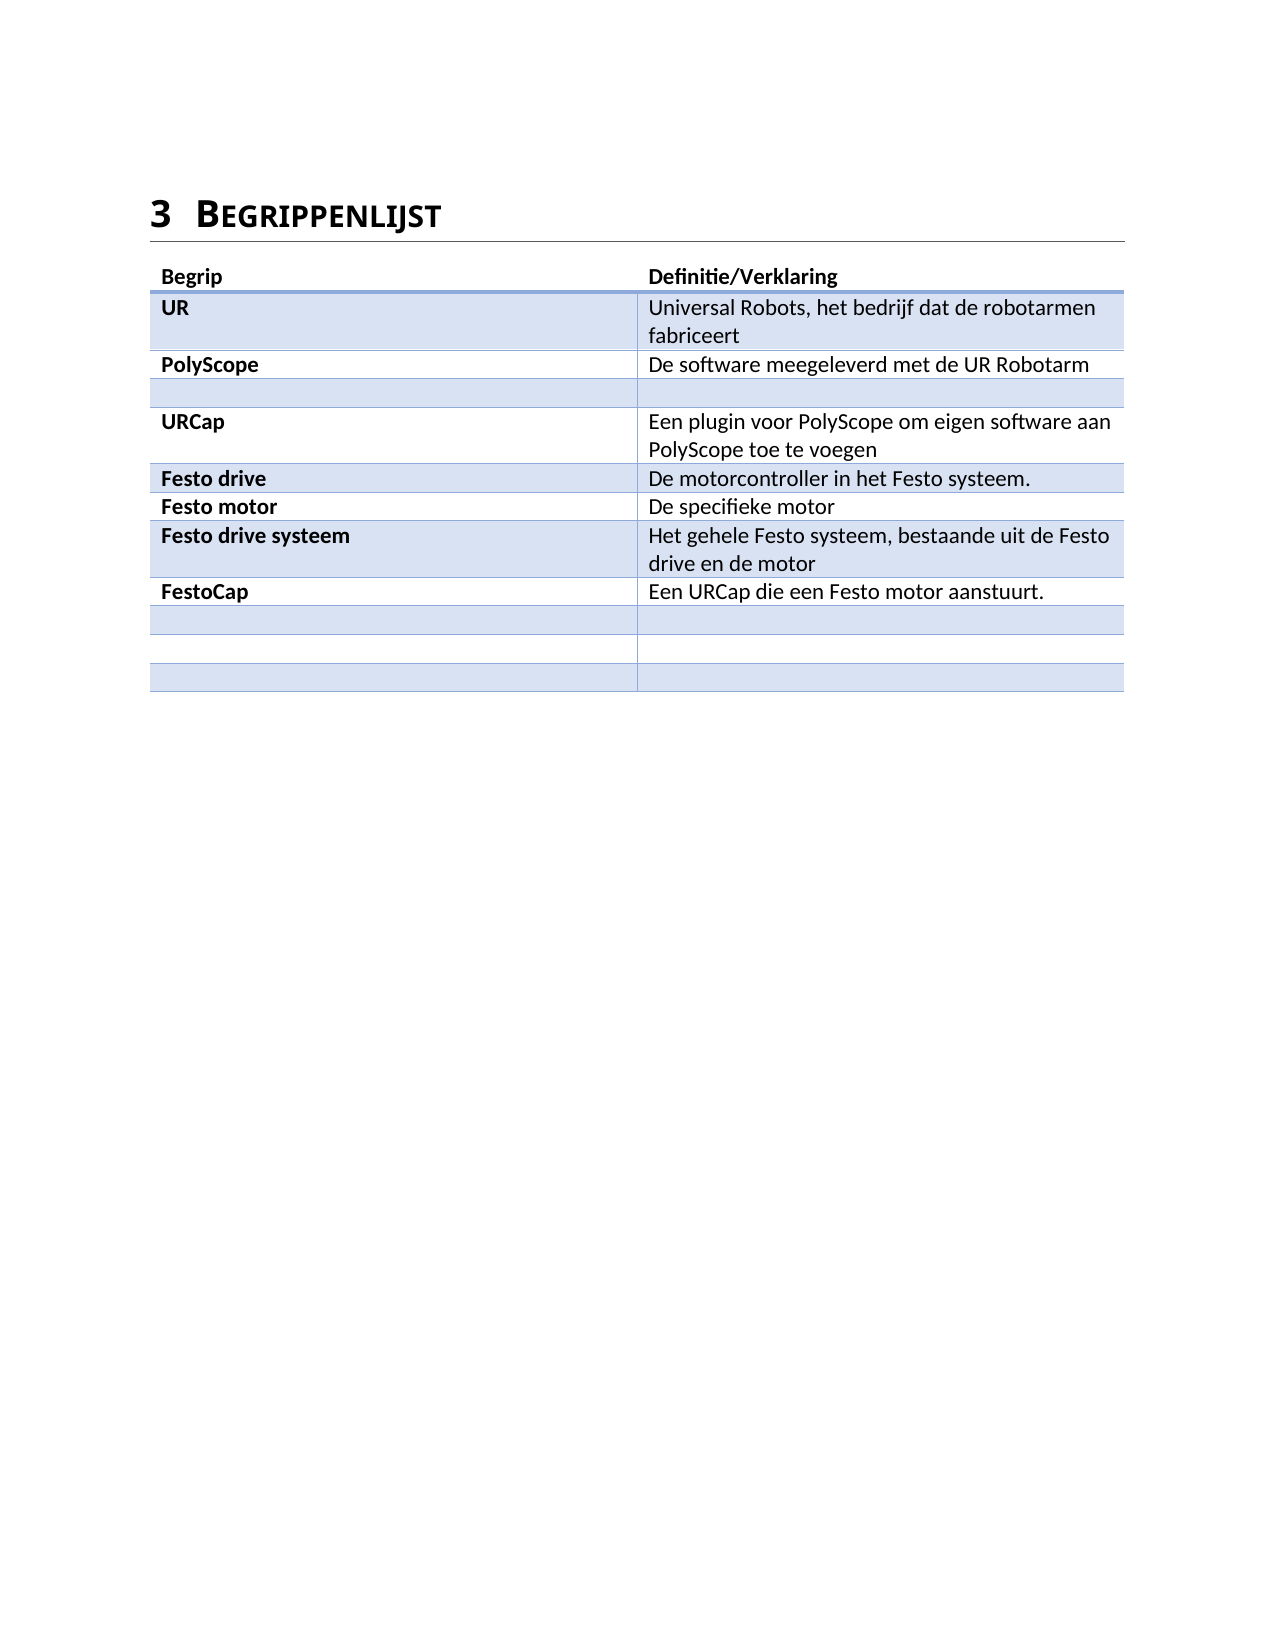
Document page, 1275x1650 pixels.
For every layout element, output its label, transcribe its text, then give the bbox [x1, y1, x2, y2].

table_cell Festo motor [150, 493, 637, 520]
table_cell De specifieke motor [638, 493, 1124, 520]
subtitle Begrippenlijst [150, 187, 1125, 241]
table_cell Festo drive systeem [150, 521, 637, 577]
table_cell [638, 606, 1124, 634]
table_cell De motorcontroller in het Festo systeem. [638, 464, 1124, 492]
table_cell FestoCap [150, 578, 637, 605]
table_cell Een plugin voor PolyScope om eigen software aan PolyScope toe te voegen [638, 408, 1124, 463]
table_cell [150, 664, 637, 691]
table_cell [150, 635, 637, 662]
table_cell PolyScope [150, 351, 637, 378]
table_cell Het gehele Festo systeem, bestaande uit de Festo drive en de motor [638, 521, 1124, 577]
table_header Begrip [150, 263, 637, 290]
table_header Definitie/Verklaring [637, 263, 1124, 290]
table_cell [638, 379, 1124, 407]
table_cell [150, 606, 637, 634]
table_cell Festo drive [150, 464, 637, 492]
table_cell [638, 664, 1124, 691]
table_cell Een URCap die een Festo motor aanstuurt. [638, 578, 1124, 605]
table_cell [638, 635, 1124, 662]
table_cell De software meegeleverd met de UR Robotarm [638, 351, 1124, 378]
table_cell URCap [150, 408, 637, 463]
table_cell [150, 379, 637, 407]
table_cell UR [150, 294, 637, 349]
table_cell Universal Robots, het bedrijf dat de robotarmen fabriceert [638, 294, 1124, 349]
